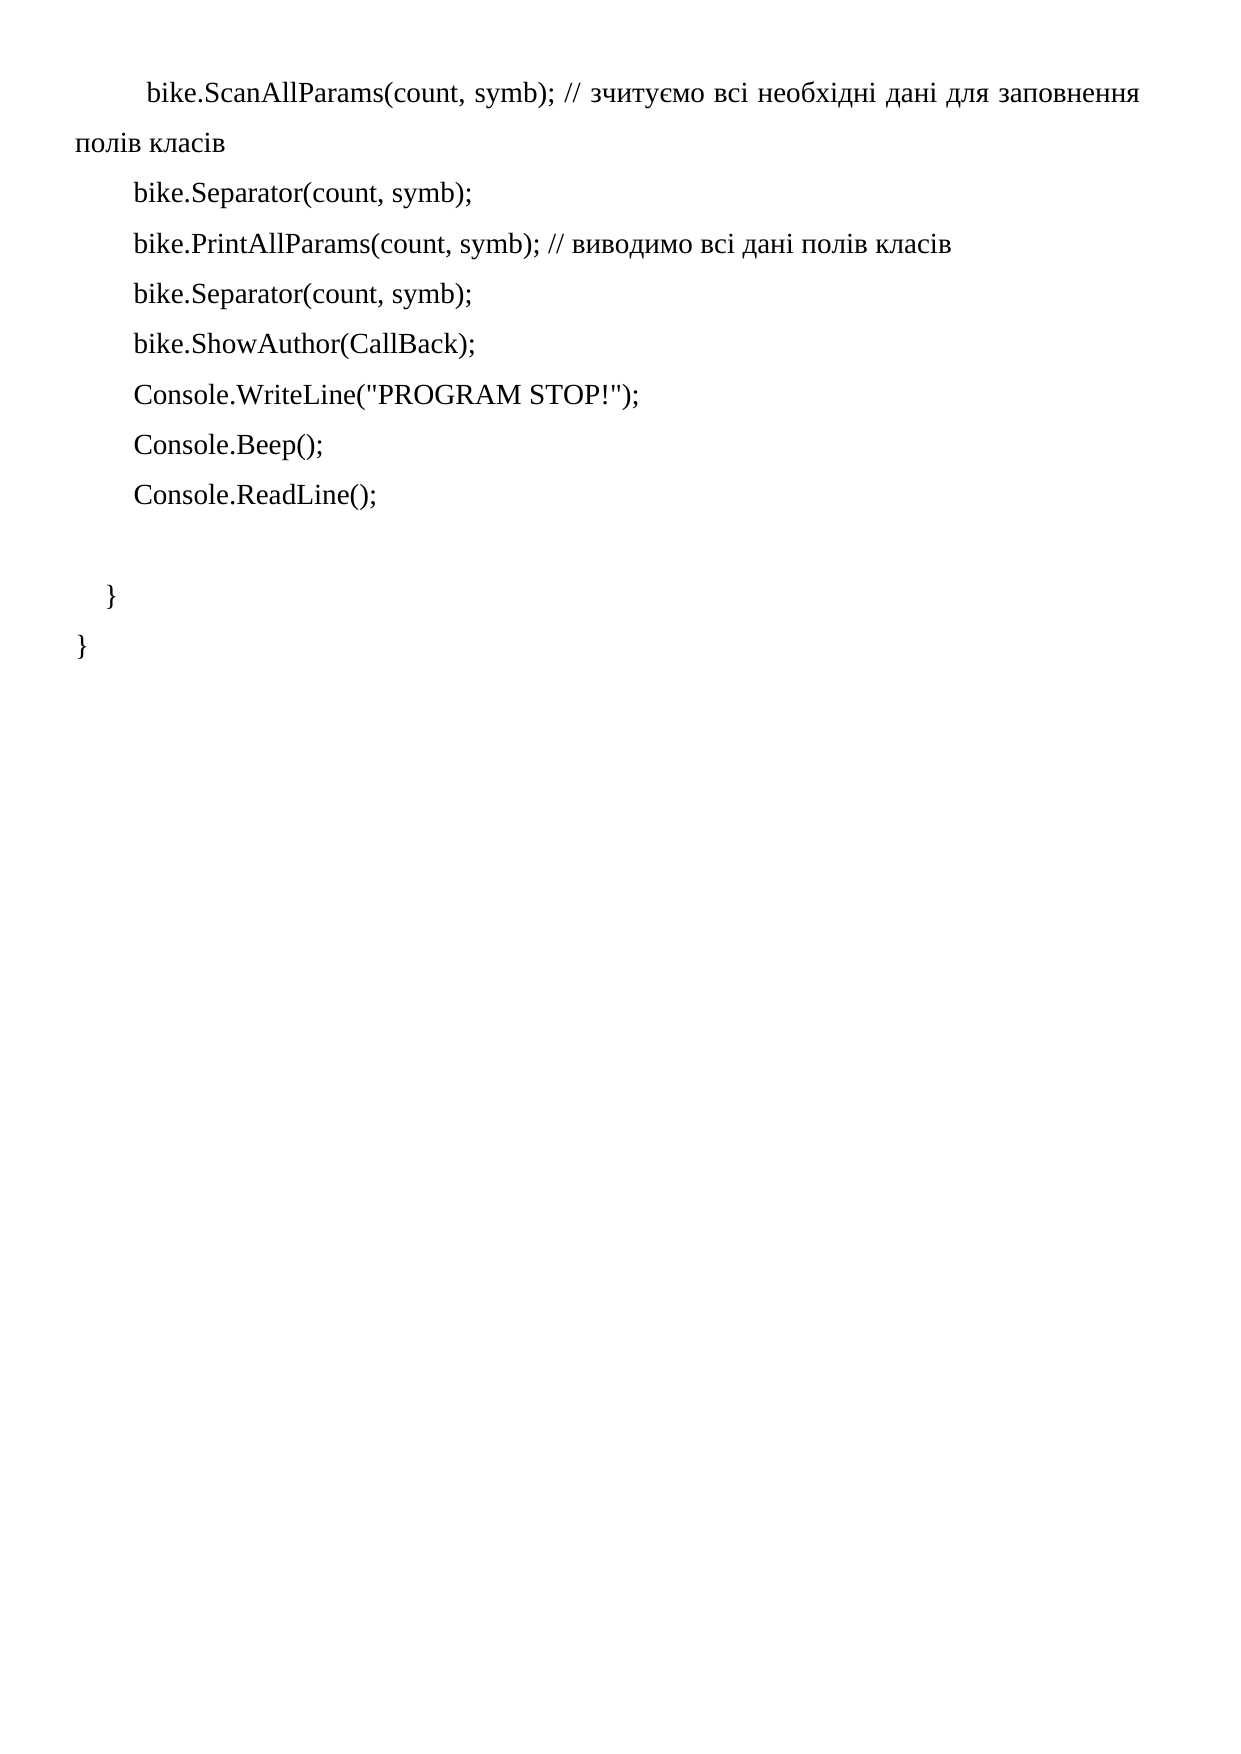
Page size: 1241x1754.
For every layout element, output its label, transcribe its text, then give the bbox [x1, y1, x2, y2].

text bike.Separator(count, symb); [75, 276, 1140, 310]
text bike.ShowAuthor(CallBack); [75, 327, 1140, 360]
text Console.ReadLine(); [75, 477, 1140, 511]
text } [75, 578, 1140, 612]
text bike.Separator(count, symb); [75, 176, 1140, 209]
text bike.PrintAllParams(count, symb); // виводимо всі дані полів класів [75, 226, 1140, 259]
text Console.Beep(); [75, 427, 1140, 461]
text Console.WriteLine("PROGRAM STOP!"); [75, 377, 1140, 410]
text bike.ScanAllParams(count, symb); // зчитуємо всі необхідні дані для заповнення полів класів [75, 75, 1140, 159]
text } [75, 628, 1140, 662]
